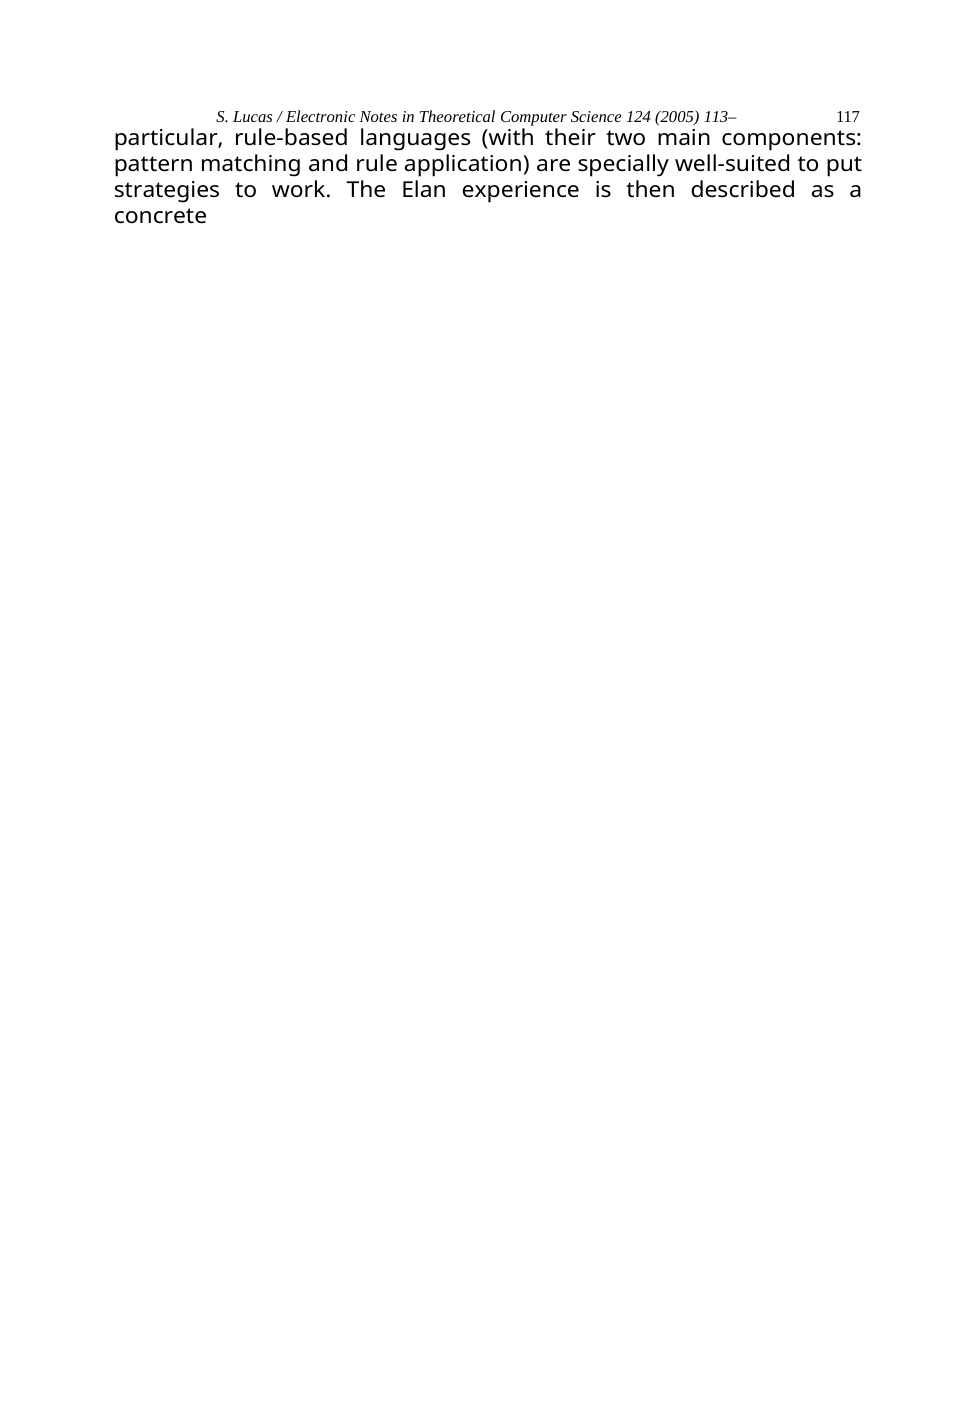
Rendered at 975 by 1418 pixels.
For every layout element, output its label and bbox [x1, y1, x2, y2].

text [113, 125, 863, 230]
